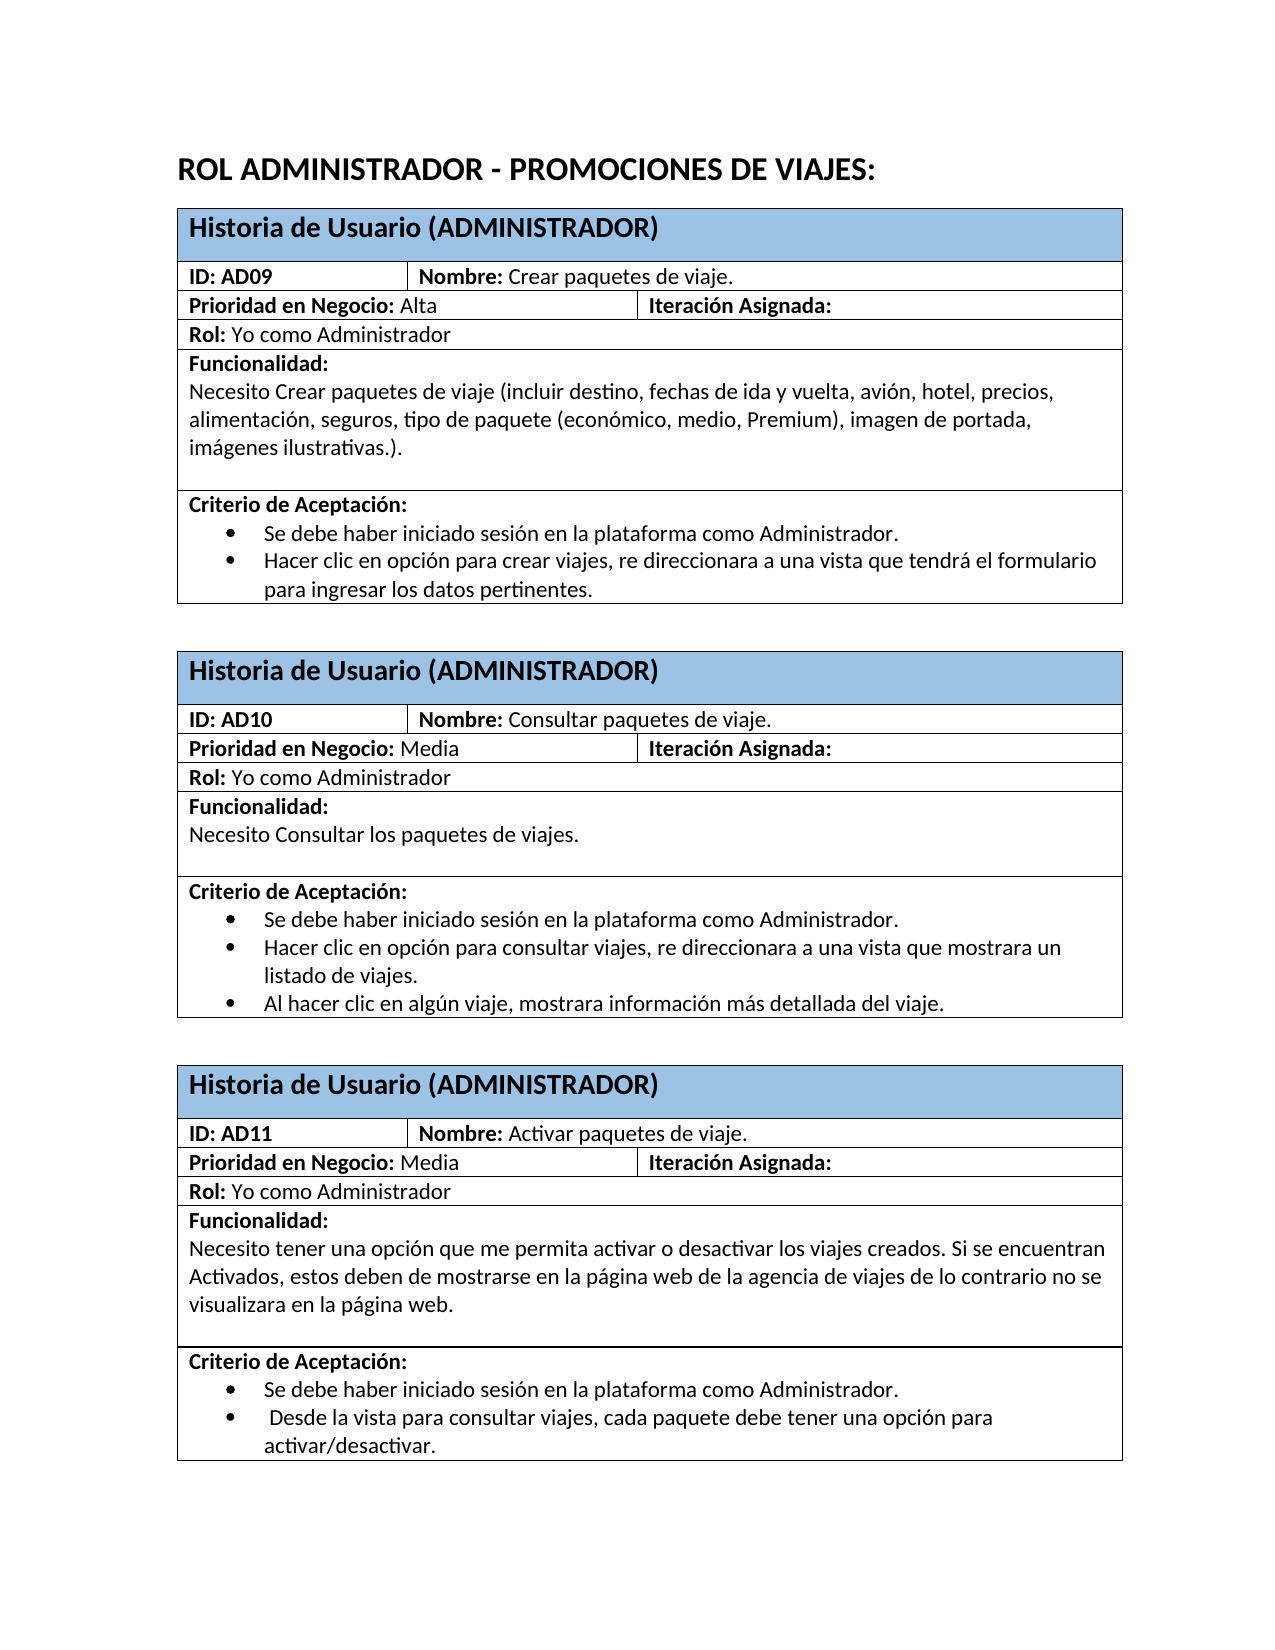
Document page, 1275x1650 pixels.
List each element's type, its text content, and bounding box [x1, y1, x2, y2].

table_cell ID: AD10 [178, 705, 407, 733]
table_cell Prioridad en Negocio: Media [178, 734, 637, 762]
table_cell Rol: Yo como Administrador [178, 1177, 1122, 1205]
table_cell Rol: Yo como Administrador [178, 320, 1122, 348]
table_cell Nombre: Consultar paquetes de viaje. [408, 705, 1122, 733]
table_cell ID: AD11 [178, 1119, 407, 1147]
table_cell Prioridad en Negocio: Alta [178, 291, 637, 319]
table_cell Criterio de Aceptación: Se debe haber iniciado sesión en la plataforma como Administrador. Hacer clic en opción para crear viajes, re direccionara a una vista que tendrá el formulario para ingresar los datos pertinentes. [178, 491, 1122, 603]
table_cell Funcionalidad: Necesito Crear paquetes de viaje (incluir destino, fechas de ida y vuelta, avión, hotel, precios, alimentación, seguros, tipo de paquete (económico, medio, Premium), imagen de portada, imágenes ilustrativas.). [178, 350, 1122, 489]
table_cell Criterio de Aceptación: Se debe haber iniciado sesión en la plataforma como Administrador. Hacer clic en opción para consultar viajes, re direccionara a una vista que mostrara un listado de viajes. Al hacer clic en algún viaje, mostrara información más detallada del viaje. [178, 877, 1122, 1017]
table_cell Nombre: Crear paquetes de viaje. [408, 262, 1122, 290]
table_header Historia de Usuario (ADMINISTRADOR) [178, 1066, 1122, 1118]
table_cell Criterio de Aceptación: Se debe haber iniciado sesión en la plataforma como Administrador. Desde la vista para consultar viajes, cada paquete debe tener una opción para activar/desactivar. [178, 1348, 1122, 1459]
table_header Historia de Usuario (ADMINISTRADOR) [178, 209, 1122, 261]
table_cell Iteración Asignada: [638, 734, 1122, 762]
table_header Historia de Usuario (ADMINISTRADOR) [178, 652, 1122, 704]
table_cell Funcionalidad: Necesito Consultar los paquetes de viajes. [178, 792, 1122, 876]
table_cell Iteración Asignada: [638, 291, 1122, 319]
table_cell Prioridad en Negocio: Media [178, 1148, 637, 1176]
table_cell Nombre: Activar paquetes de viaje. [408, 1119, 1122, 1147]
table_cell Funcionalidad: Necesito tener una opción que me permita activar o desactivar los viajes creados. Si se encuentran Activados, estos deben de mostrarse en la página web de la agencia de viajes de lo contrario no se visualizara en la página web. [178, 1206, 1122, 1346]
table_cell Iteración Asignada: [638, 1148, 1122, 1176]
table_cell ID: AD09 [178, 262, 407, 290]
text ROL ADMINISTRADOR - PROMOCIONES DE VIAJES: [177, 148, 1098, 188]
table_cell Rol: Yo como Administrador [178, 763, 1122, 791]
